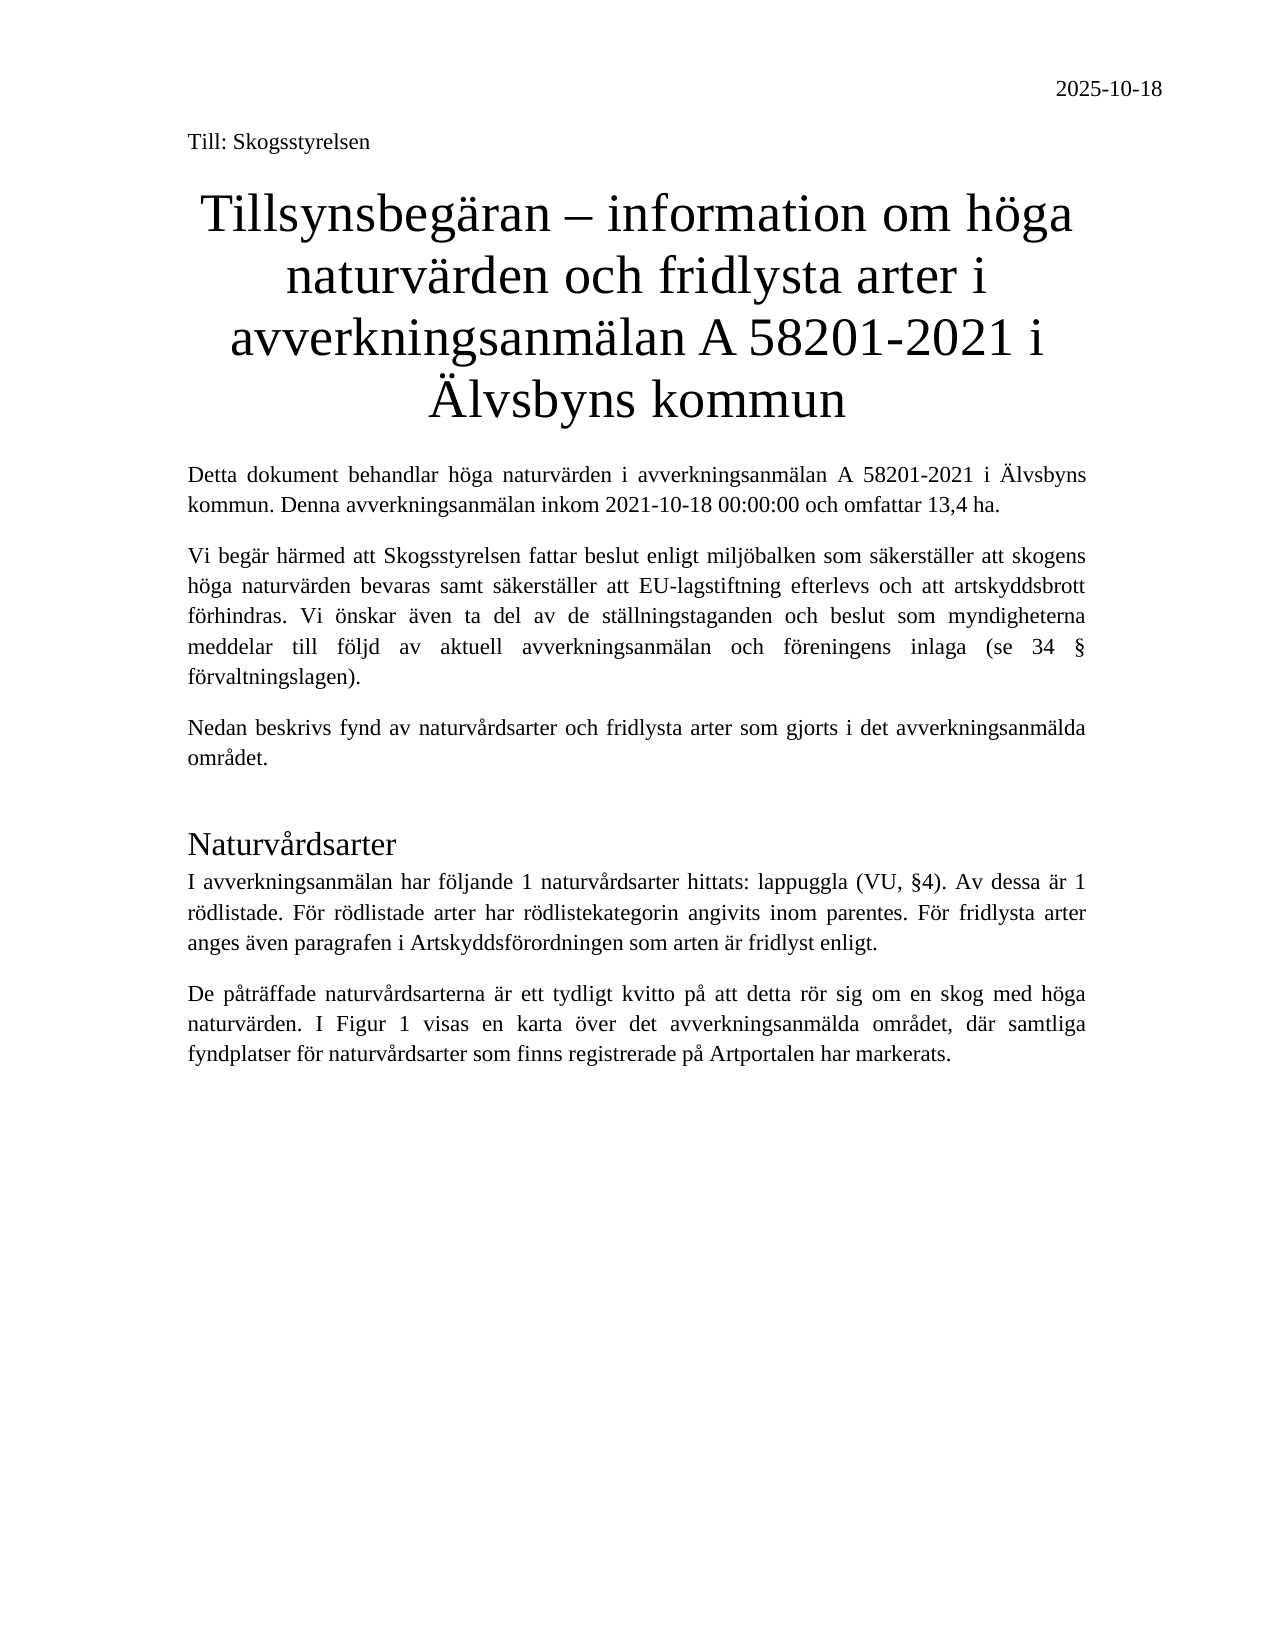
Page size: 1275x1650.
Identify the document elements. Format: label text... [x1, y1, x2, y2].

text I avverkningsanmälan har följande 1 naturvårdsarter hittats: lappuggla (VU, §4). Av dessa är 1 rödlistade. För rödlistade arter har rödlistekategorin angivits inom parentes. För fridlysta arter anges även paragrafen i Artskyddsförordningen som arten är fridlyst enligt. [187, 868, 1087, 955]
title Tillsynsbegäran – information om höga naturvärden och fridlysta arter i avverkningsanmälan A 58201-2021 i Älvsbyns kommun [187, 180, 1087, 429]
text De påträffade naturvårdsarterna är ett tydligt kvitto på att detta rör sig om en skog med höga naturvärden. I Figur 1 visas en karta över det avverkningsanmälda området, där samtliga fyndplatser för naturvårdsarter som finns registrerade på Artportalen har markerats. [187, 980, 1087, 1067]
text Nedan beskrivs fynd av naturvårdsarter och fridlysta arter som gjorts i det avverkningsanmälda området. [187, 714, 1087, 771]
text Detta dokument behandlar höga naturvärden i avverkningsanmälan A 58201-2021 i Älvsbyns kommun. Denna avverkningsanmälan inkom 2021-10-18 00:00:00 och omfattar 13,4 ha. [187, 461, 1087, 517]
subtitle Naturvårdsarter [187, 824, 1087, 863]
text Vi begär härmed att Skogsstyrelsen fattar beslut enligt miljöbalken som säkerställer att skogens höga naturvärden bevaras samt säkerställer att EU-lagstiftning efterlevs och att artskyddsbrott förhindras. Vi önskar även ta del av de ställningstaganden och beslut som myndigheterna meddelar till följd av aktuell avverkningsanmälan och föreningens inlaga (se 34 § förvaltningslagen). [187, 542, 1087, 689]
